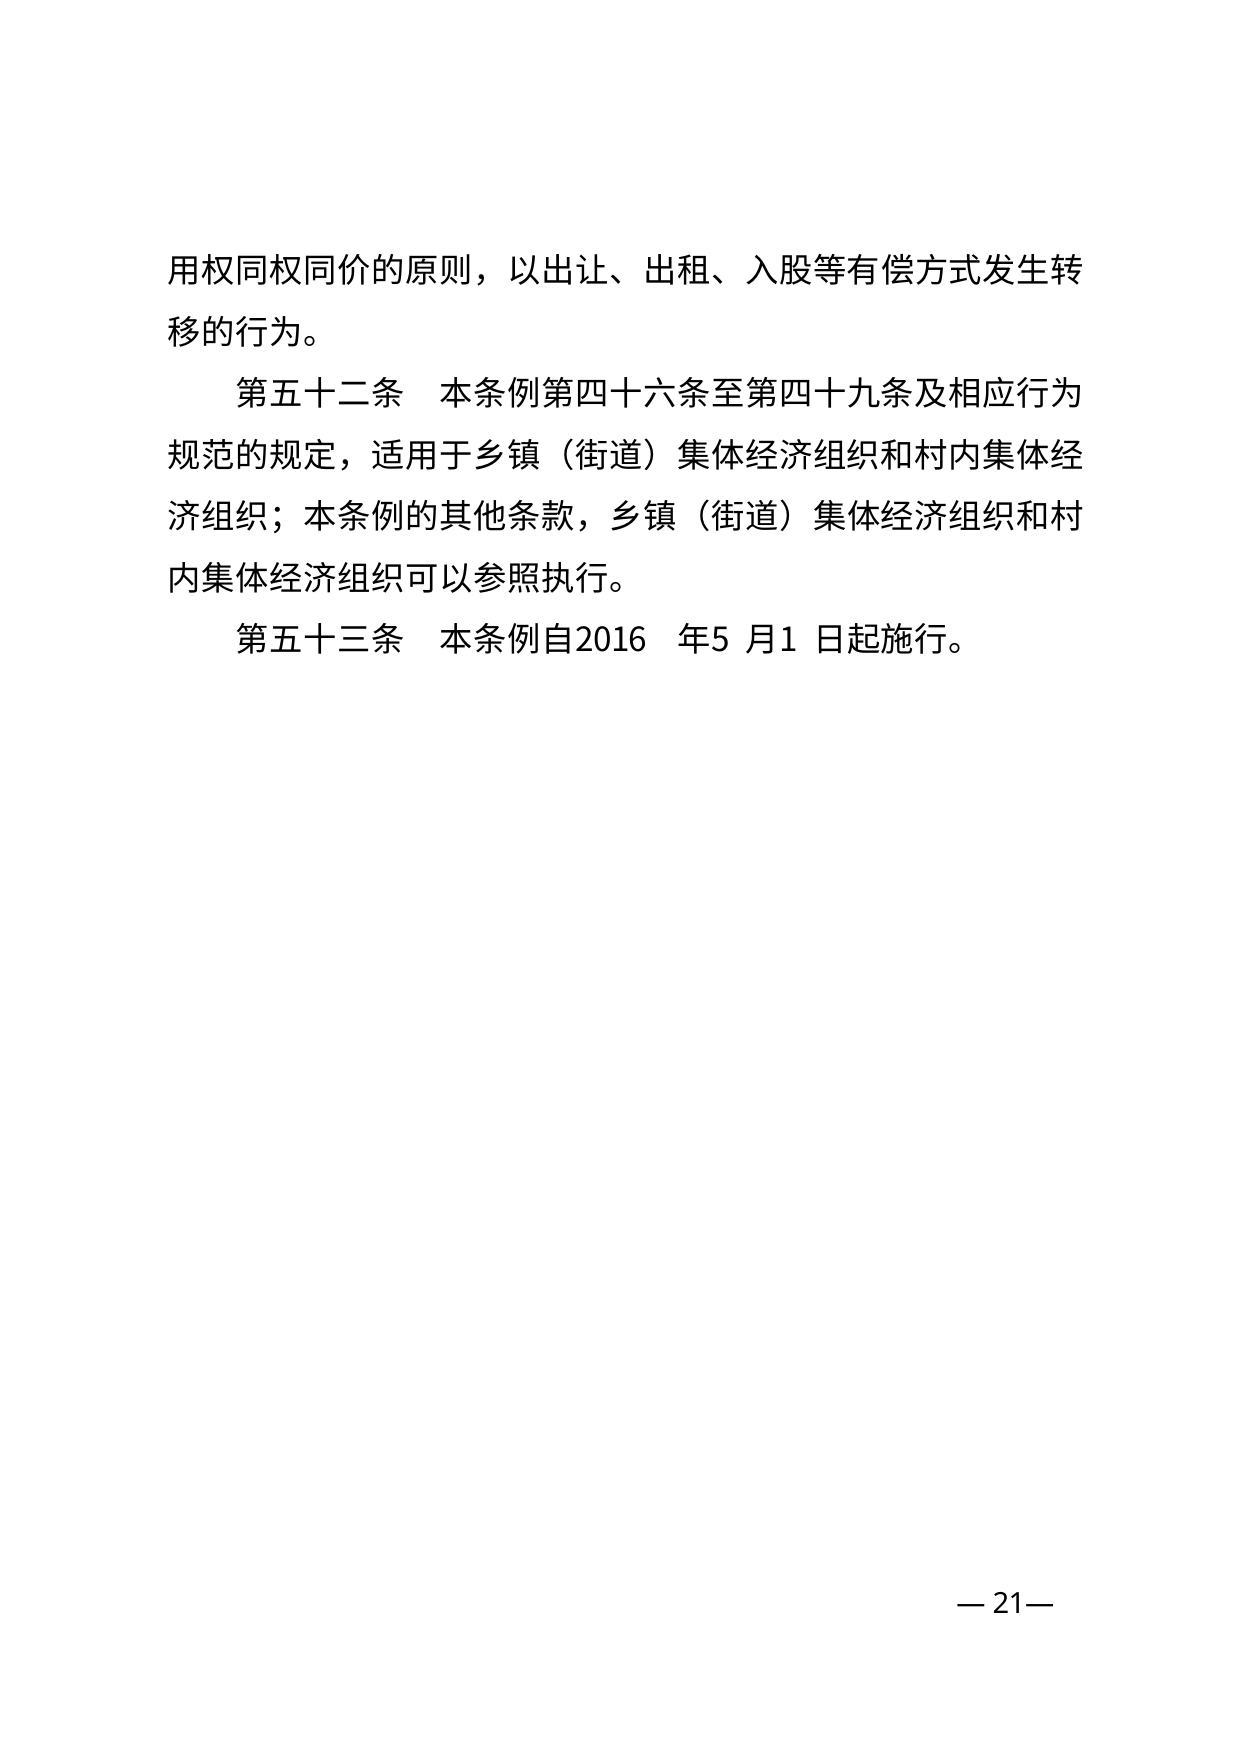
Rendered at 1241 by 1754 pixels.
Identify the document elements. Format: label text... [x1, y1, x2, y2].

text 第五十二条 本条例第四十六条至第四十九条及相应行为规范的规定，适用于乡镇（街道）集体经济组织和村内集体经济组织；本条例的其他条款，乡镇（街道）集体经济组织和村内集体经济组织可以参照执行。 [168, 361, 1084, 606]
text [168, 238, 1084, 361]
text 第五十三条 本条例自2016年5月1日起施行。 [168, 606, 1084, 668]
